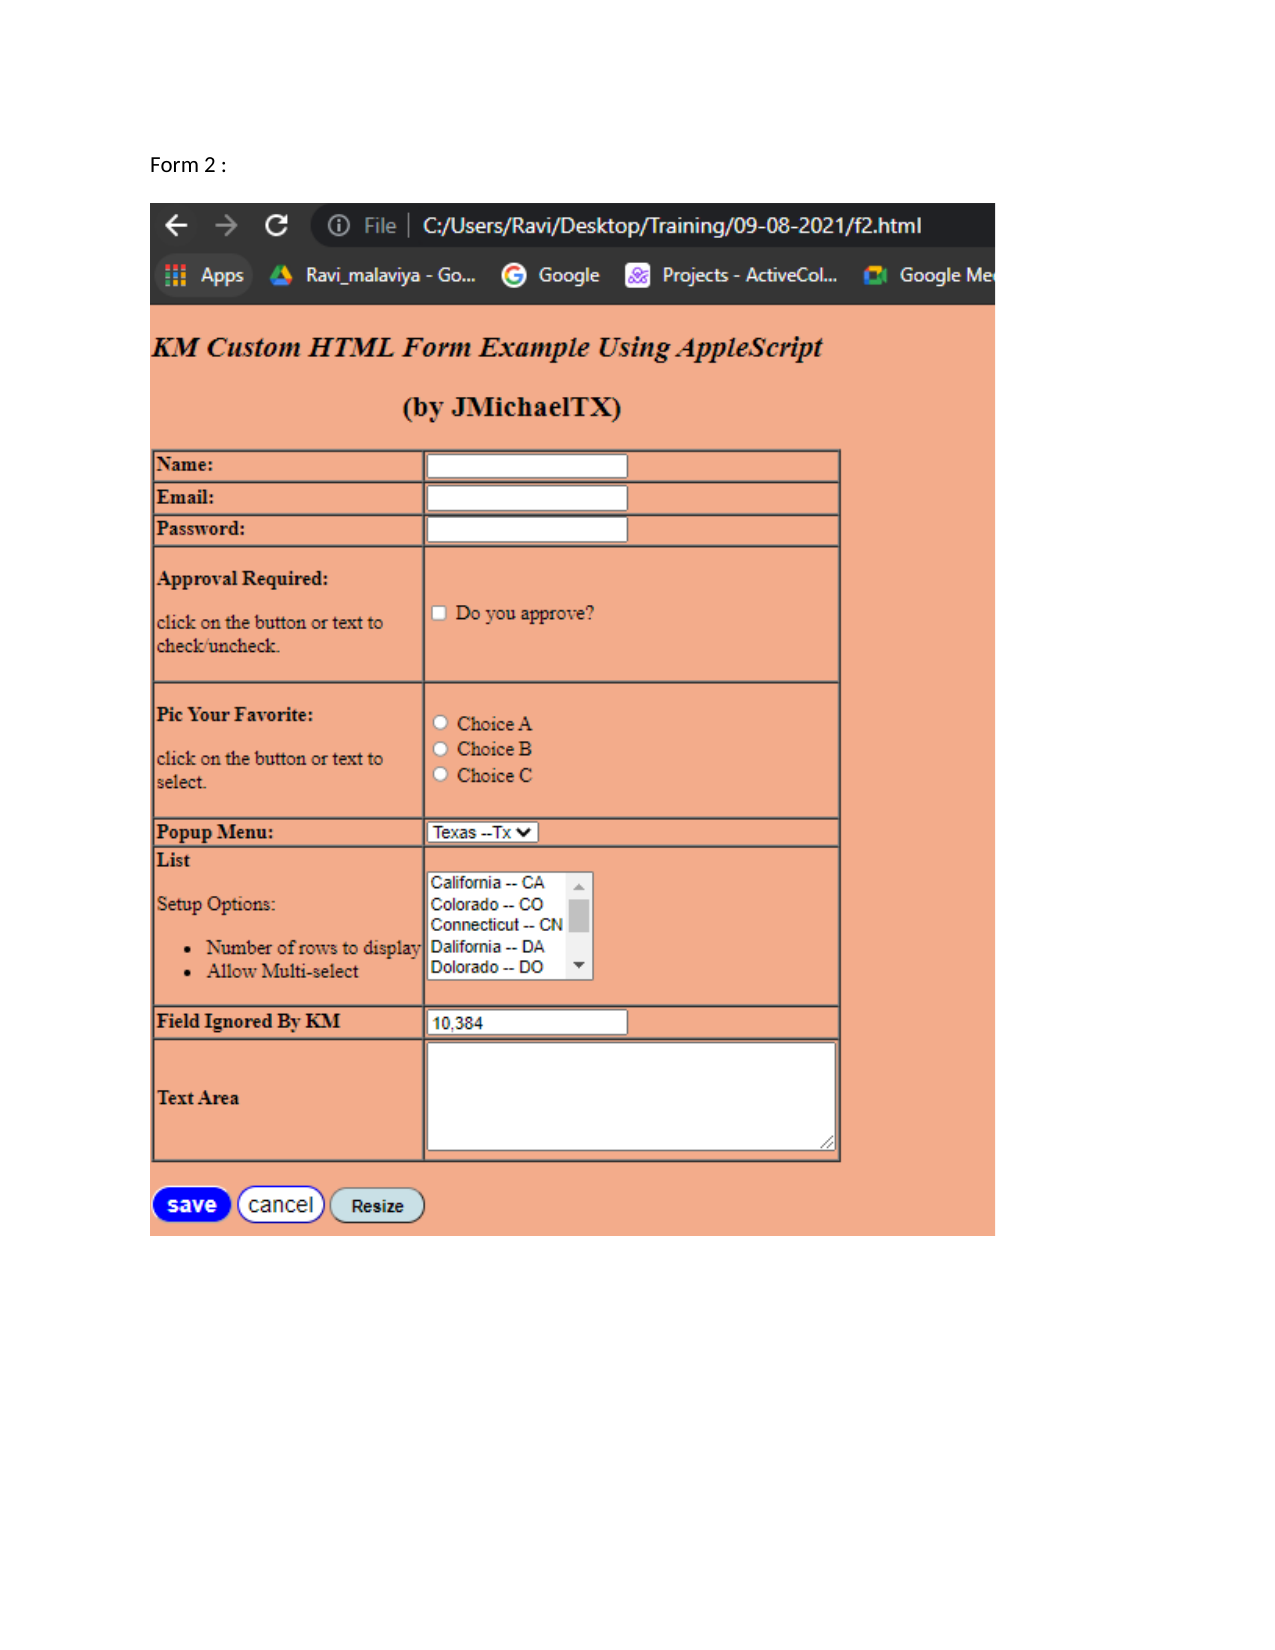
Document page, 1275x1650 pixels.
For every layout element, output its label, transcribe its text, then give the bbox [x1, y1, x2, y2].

picture [150, 203, 996, 1236]
text Form 2 : [150, 150, 1125, 178]
